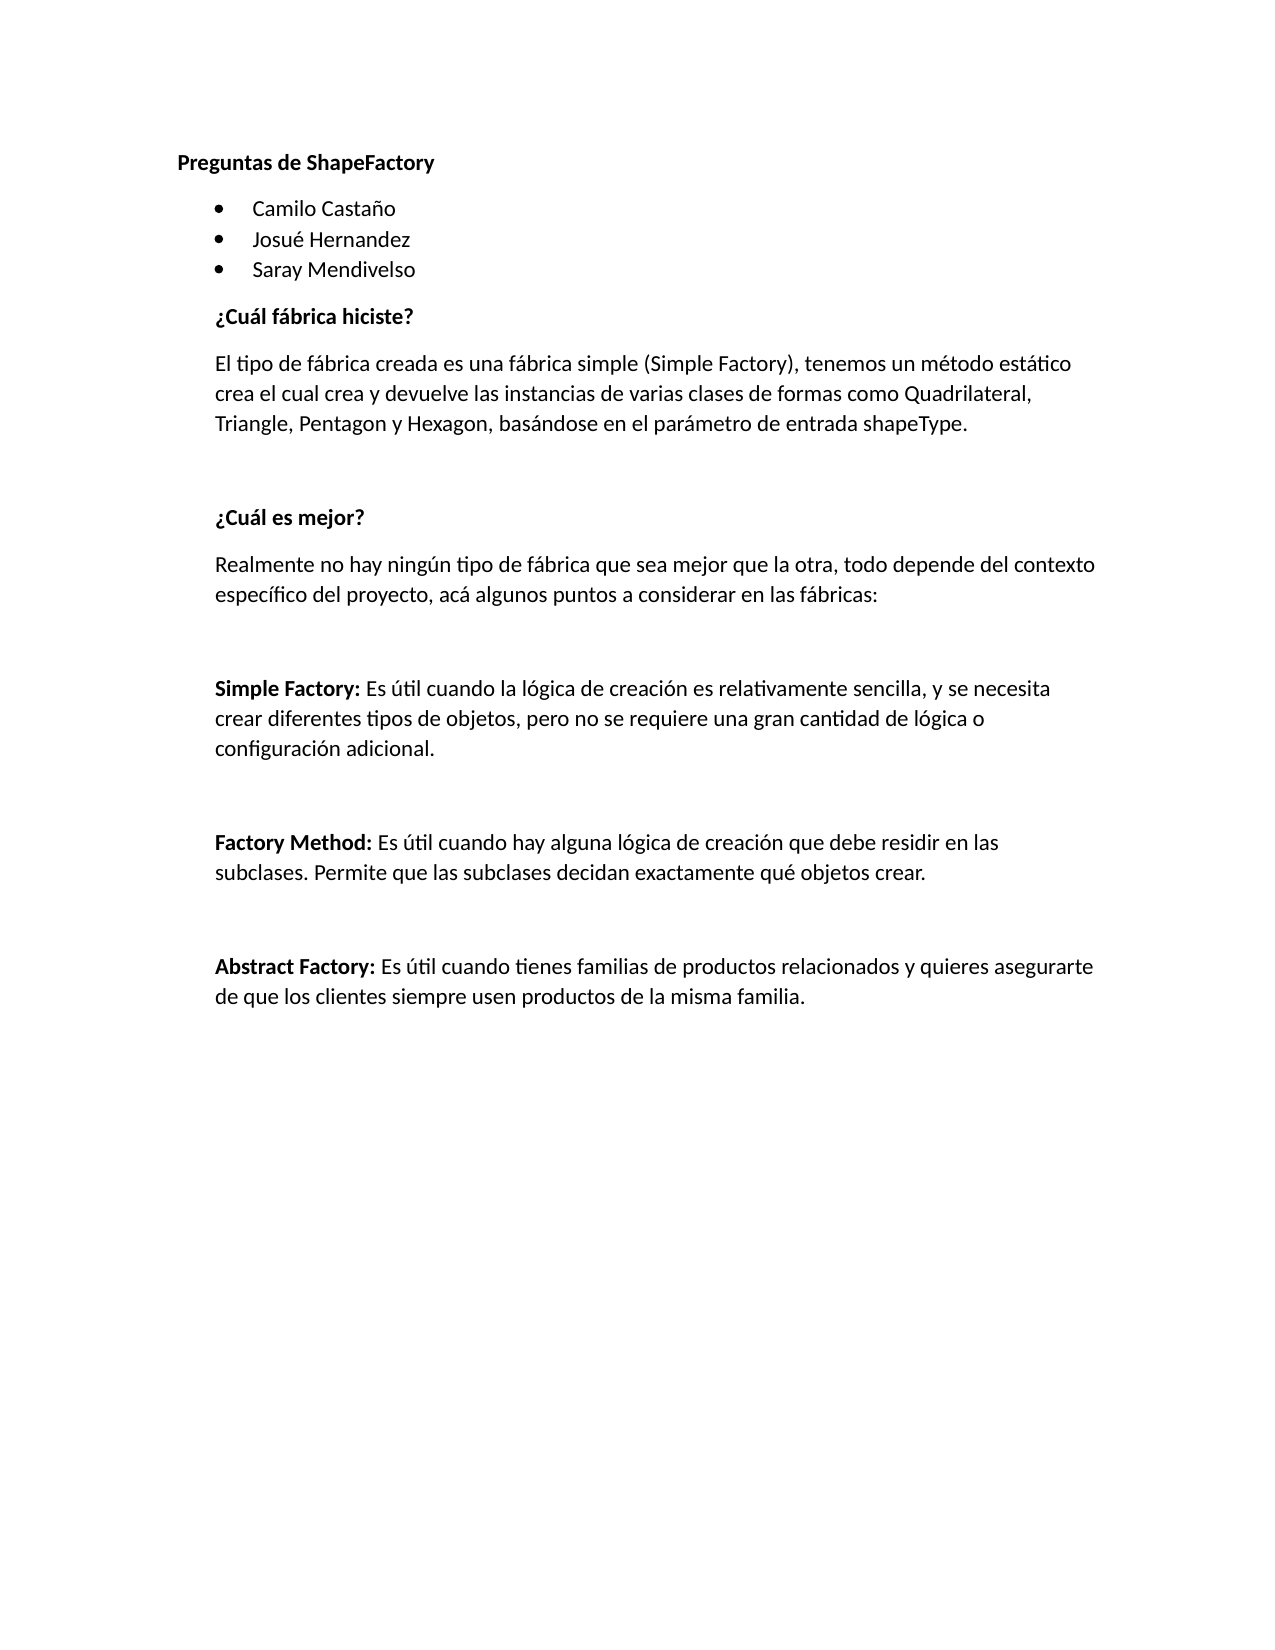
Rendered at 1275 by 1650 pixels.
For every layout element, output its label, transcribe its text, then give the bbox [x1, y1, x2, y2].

list Josué Hernandez [215, 225, 1098, 253]
text Abstract Factory: Es útil cuando tienes familias de productos relacionados y quieres asegurarte de que los clientes siempre usen productos de la misma familia. [215, 952, 1098, 1010]
text ¿Cuál fábrica hiciste? [215, 302, 1098, 330]
list Saray Mendivelso [215, 255, 1098, 283]
text Factory Method: Es útil cuando hay alguna lógica de creación que debe residir en las subclases. Permite que las subclases decidan exactamente qué objetos crear. [215, 828, 1098, 886]
text Simple Factory: Es útil cuando la lógica de creación es relativamente sencilla, y se necesita crear diferentes tipos de objetos, pero no se requiere una gran cantidad de lógica o configuración adicional. [215, 674, 1098, 762]
list Camilo Castaño [215, 194, 1098, 222]
text El tipo de fábrica creada es una fábrica simple (Simple Factory), tenemos un método estático crea el cual crea y devuelve las instancias de varias clases de formas como Quadrilateral, Triangle, Pentagon y Hexagon, basándose en el parámetro de entrada shapeType. [215, 349, 1098, 437]
text Realmente no hay ningún tipo de fábrica que sea mejor que la otra, todo depende del contexto específico del proyecto, acá algunos puntos a considerar en las fábricas: [215, 550, 1098, 608]
text ¿Cuál es mejor? [177, 503, 1098, 531]
text Preguntas de ShapeFactory [177, 148, 1098, 176]
